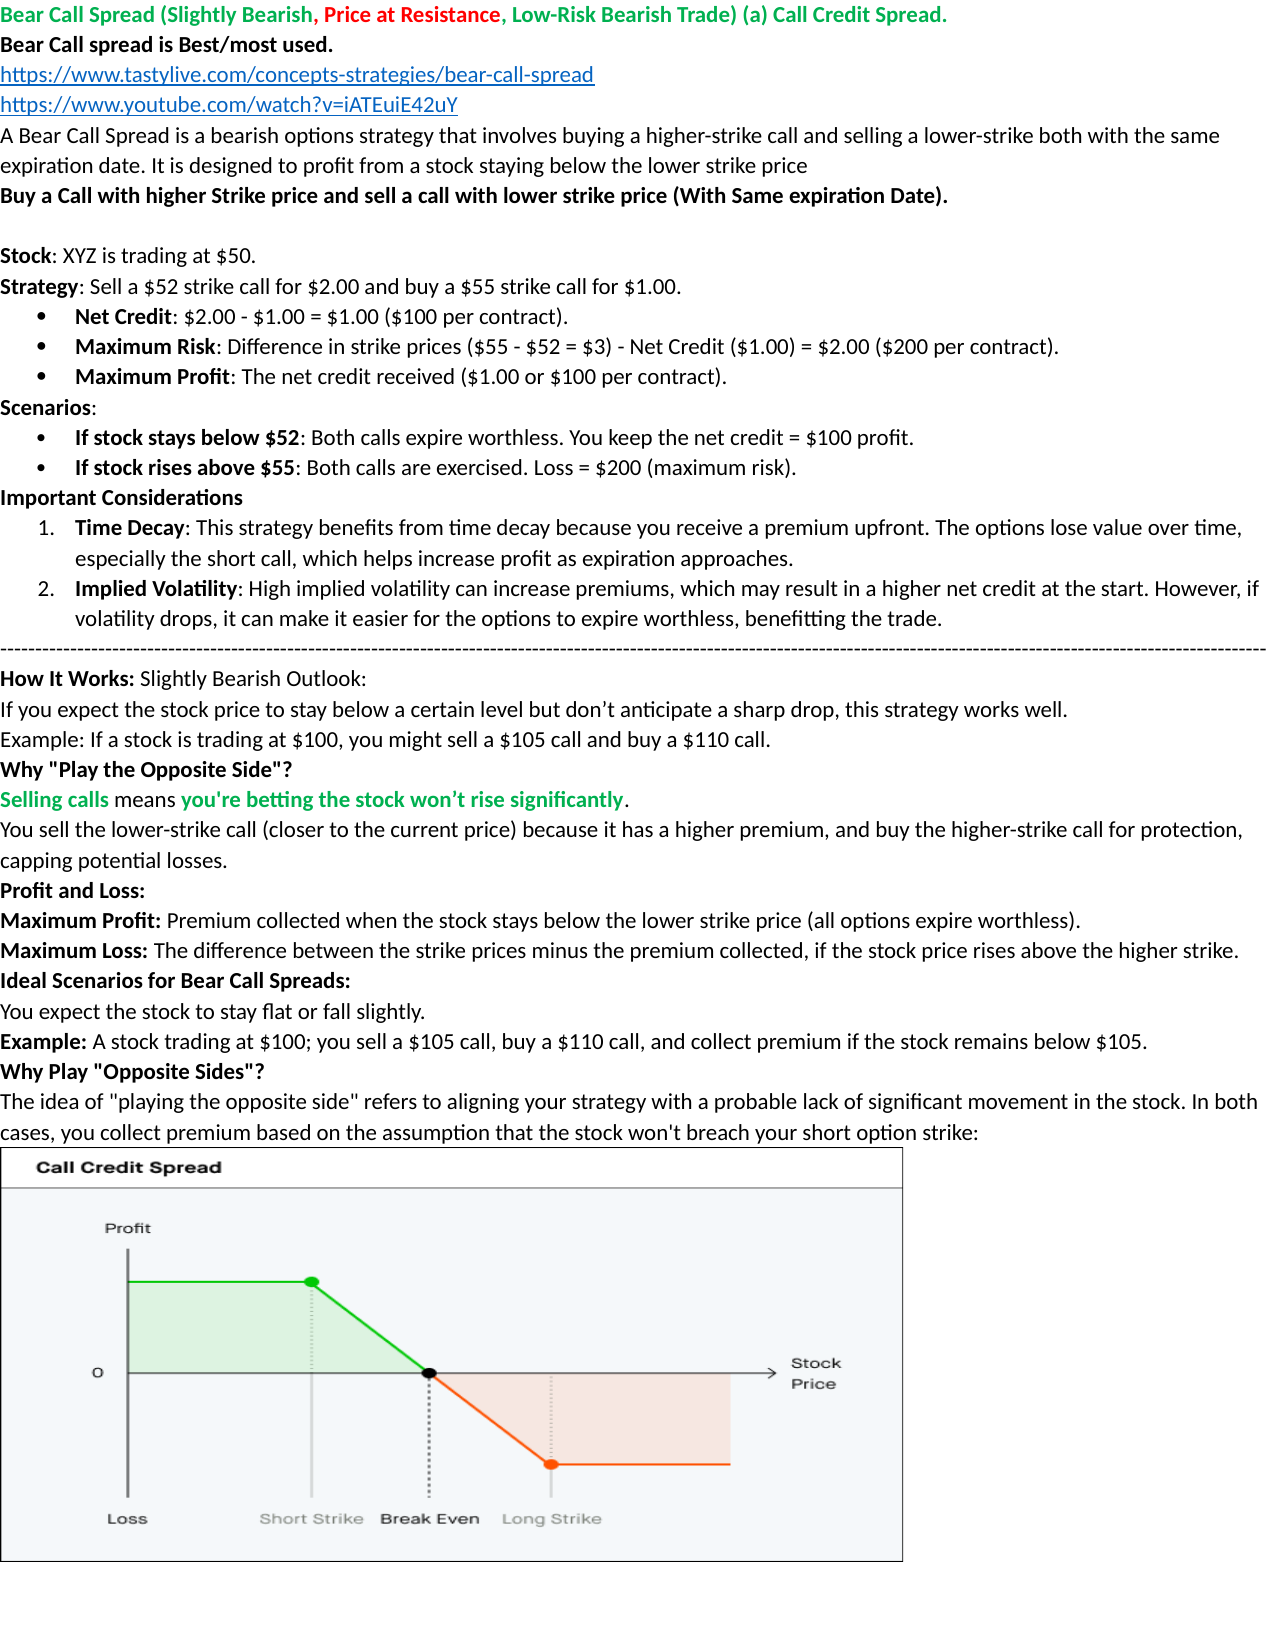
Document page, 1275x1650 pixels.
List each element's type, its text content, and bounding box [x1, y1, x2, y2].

list Implied Volatility: High implied volatility can increase premiums, which may result in a higher net credit at the start. However, if volatility drops, it can make it easier for the options to expire worthless, benefitting the trade. [37, 574, 1275, 632]
text Ideal Scenarios for Bear Call Spreads: [0, 967, 1275, 995]
text Example: A stock trading at $100; you sell a $105 call, buy a $110 call, and collect premium if the stock remains below $105. [0, 1027, 1275, 1055]
text Bear Call spread is Best/most used. [0, 30, 1275, 58]
text Selling calls means you're betting the stock won’t rise significantly. [0, 785, 1275, 813]
text https://www.youtube.com/watch?v=iATEuiE42uY [0, 91, 1275, 119]
text You expect the stock to stay flat or fall slightly. [0, 997, 1275, 1025]
list Maximum Risk: Difference in strike prices ($55 - $52 = $3) - Net Credit ($1.00) = $2.00 ($200 per contract). [37, 332, 1275, 360]
text You sell the lower-strike call (closer to the current price) because it has a higher premium, and buy the higher-strike call for protection, capping potential losses. [0, 816, 1275, 874]
text ------------------------------------------------------------------------------------------------------------------------------------------------------------------------------------- [0, 634, 1275, 662]
text Profit and Loss: [0, 876, 1275, 904]
text Stock: XYZ is trading at $50. [0, 242, 1275, 270]
list Net Credit: $2.00 - $1.00 = $1.00 ($100 per contract). [37, 302, 1275, 330]
picture [0, 1147, 904, 1562]
text Scenarios: [0, 393, 1275, 421]
text If you expect the stock price to stay below a certain level but don’t anticipate a sharp drop, this strategy works well. [0, 695, 1275, 723]
text Important Considerations [0, 483, 1275, 511]
text A Bear Call Spread is a bearish options strategy that involves buying a higher-strike call and selling a lower-strike both with the same expiration date. It is designed to profit from a stock staying below the lower strike price [0, 121, 1275, 179]
text Maximum Loss: The difference between the strike prices minus the premium collected, if the stock price rises above the higher strike. [0, 936, 1275, 964]
list Maximum Profit: The net credit received ($1.00 or $100 per contract). [37, 362, 1275, 391]
text How It Works: Slightly Bearish Outlook: [0, 664, 1275, 693]
text Bear Call Spread (Slightly Bearish, Price at Resistance, Low-Risk Bearish Trade) (a) Call Credit Spread. [0, 0, 1275, 28]
text Why Play "Opposite Sides"? [0, 1057, 1275, 1085]
list Time Decay: This strategy benefits from time decay because you receive a premium upfront. The options lose value over time, especially the short call, which helps increase profit as expiration approaches. [37, 513, 1275, 572]
text Strategy: Sell a $52 strike call for $2.00 and buy a $55 strike call for $1.00. [0, 272, 1275, 300]
list If stock rises above $55: Both calls are exercised. Loss = $200 (maximum risk). [37, 453, 1275, 481]
text https://www.tastylive.com/concepts-strategies/bear-call-spread [0, 60, 1275, 88]
list If stock stays below $52: Both calls expire worthless. You keep the net credit = $100 profit. [37, 423, 1275, 451]
text The idea of "playing the opposite side" refers to aligning your strategy with a probable lack of significant movement in the stock. In both cases, you collect premium based on the assumption that the stock won't breach your short option strike: [0, 1087, 1275, 1146]
text Maximum Profit: Premium collected when the stock stays below the lower strike price (all options expire worthless). [0, 906, 1275, 934]
text Why "Play the Opposite Side"? [0, 755, 1275, 783]
text Buy a Call with higher Strike price and sell a call with lower strike price (With Same expiration Date). [0, 181, 1275, 209]
text Example: If a stock is trading at $100, you might sell a $105 call and buy a $110 call. [0, 725, 1275, 753]
